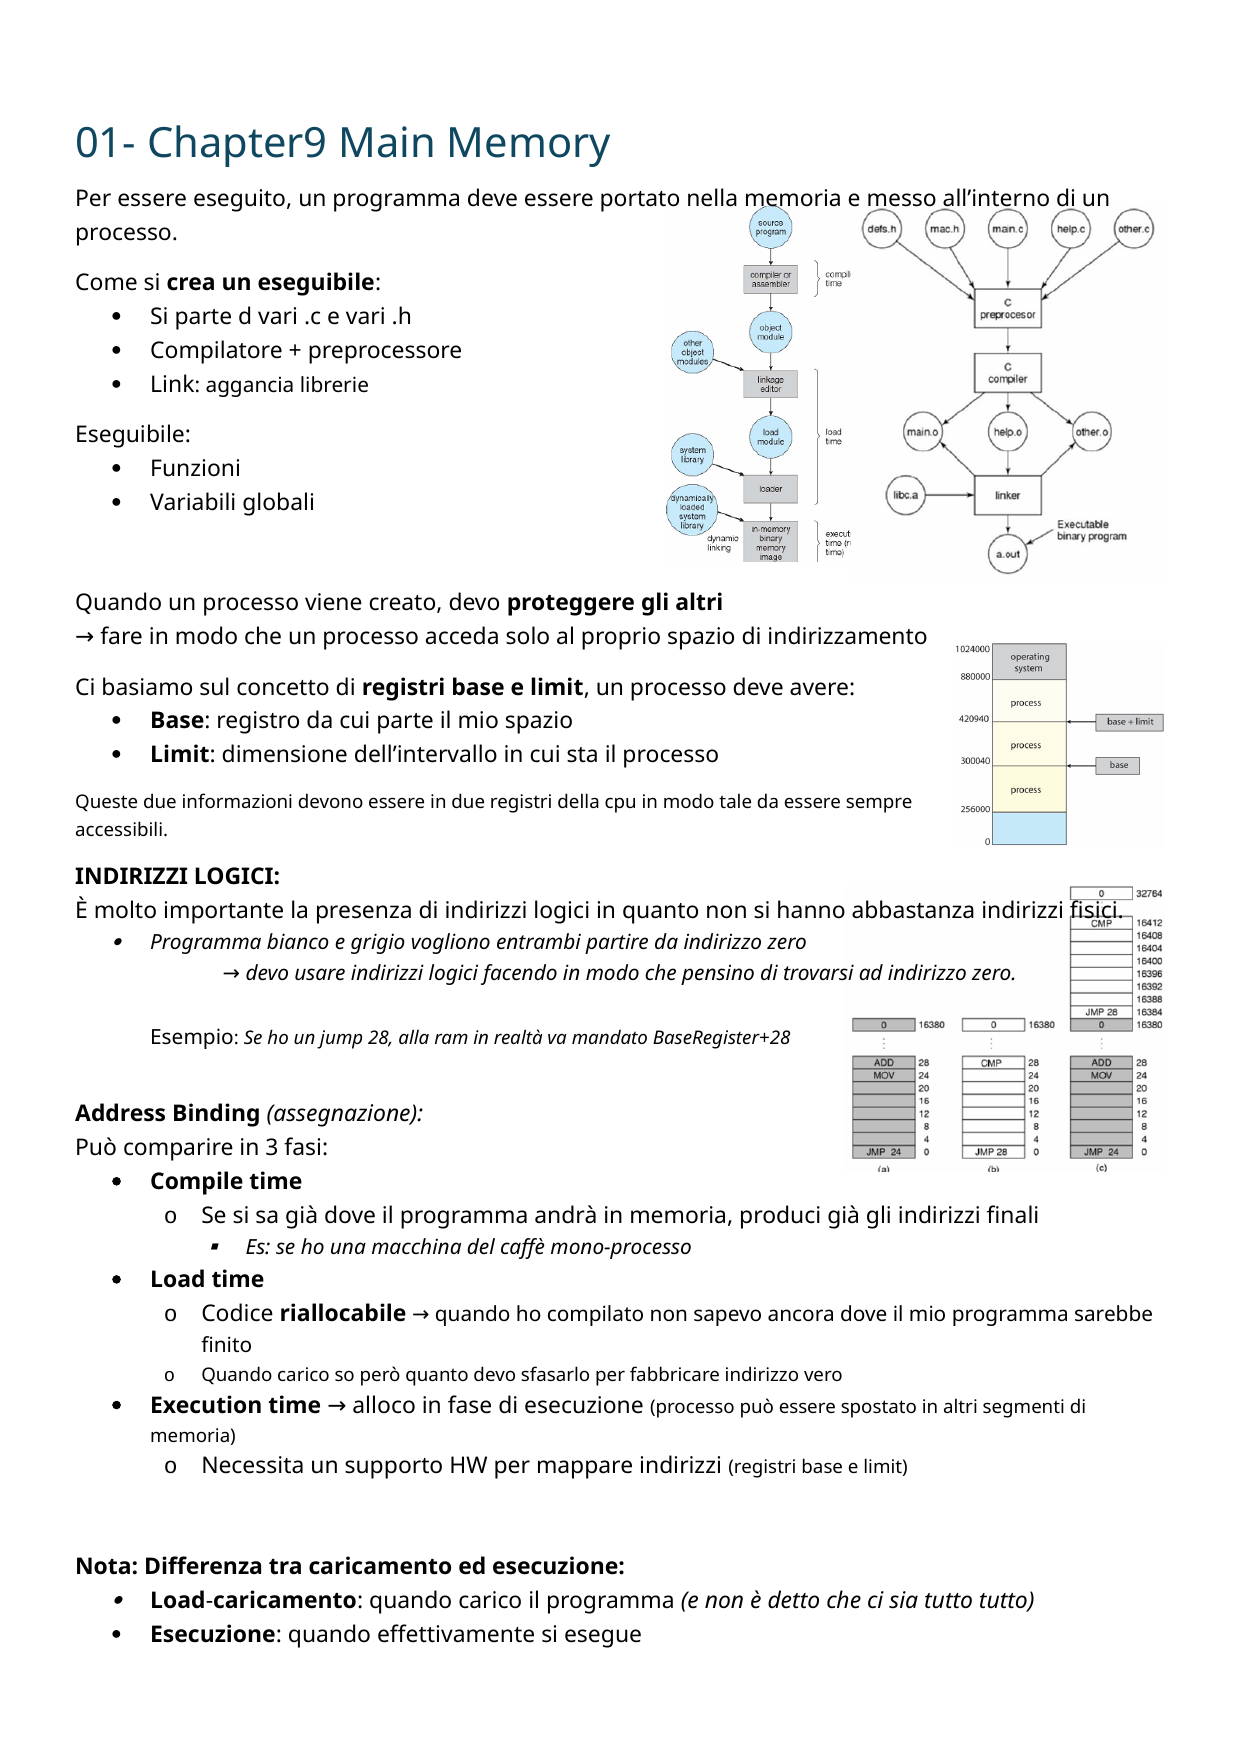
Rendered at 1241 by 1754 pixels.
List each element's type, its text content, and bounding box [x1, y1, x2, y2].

list Load-caricamento: quando carico il programma (e non è detto che ci sia tutto tutto) [112, 1584, 1165, 1615]
text Può comparire in 3 fasi: [75, 1131, 1165, 1162]
text Nota: Differenza tra caricamento ed esecuzione: [75, 1550, 1165, 1582]
picture [663, 399, 1165, 418]
text Ci basiamo sul concetto di registri base e limit, un processo deve avere: [75, 670, 952, 702]
text Come si crea un eseguibile: [75, 266, 1165, 297]
list Execution time → alloco in fase di esecuzione (processo può essere spostato in altri segmenti di memoria) [112, 1389, 1165, 1447]
picture [663, 517, 1165, 583]
picture [663, 247, 1165, 266]
list Link: aggancia librerie [112, 367, 1165, 399]
list Si parte d vari .c e vari .h [112, 300, 1165, 331]
text Per essere eseguito, un programma deve essere portato nella memoria e messo all’interno di un processo. [75, 182, 1165, 247]
list Funzioni [112, 452, 1165, 483]
list Quando carico so però quanto devo sfasarlo per fabbricare indirizzo vero [163, 1361, 1165, 1387]
list Se si sa già dove il programma andrà in memoria, produci già gli indirizzi finali [163, 1198, 1165, 1230]
list Programma bianco e grigio vogliono entrambi partire da indirizzo zero [112, 927, 1165, 956]
text → fare in modo che un processo acceda solo al proprio spazio di indirizzamento [75, 620, 1165, 651]
list Compile time [112, 1165, 1165, 1196]
text Address Binding (assegnazione): [75, 1097, 1165, 1128]
list Esempio: Se ho un jump 28, alla ram in realtà va mandato BaseRegister+28 [150, 1022, 1165, 1051]
list Load time [112, 1263, 1165, 1294]
picture [843, 886, 1166, 1172]
list Es: se ho una macchina del caffè mono-processo [208, 1232, 1165, 1261]
list Compilatore + preprocessore [112, 334, 1165, 365]
text È molto importante la presenza di indirizzi logici in quanto non si hanno abbastanza indirizzi fisici. [75, 894, 1165, 925]
text Queste due informazioni devono essere in due registri della cpu in modo tale da essere sempre accessibili. [75, 788, 952, 841]
list → devo usare indirizzi logici facendo in modo che pensino di trovarsi ad indirizzo zero. [222, 958, 1165, 987]
text Quando un processo viene creato, devo proteggere gli altri [75, 586, 1165, 617]
list Necessita un supporto HW per mappare indirizzi (registri base e limit) [163, 1449, 1165, 1481]
list Esecuzione: quando effettivamente si esegue [112, 1618, 1165, 1649]
list Codice riallocabile → quando ho compilato non sapevo ancora dove il mio programma sarebbe finito [163, 1297, 1165, 1359]
picture [952, 641, 1164, 848]
text Eseguibile: [75, 418, 1165, 449]
list Variabili globali [112, 485, 1165, 517]
text INDIRIZZI LOGICI: [75, 860, 1165, 891]
list Base: registro da cui parte il mio spazio [112, 704, 952, 735]
list Limit: dimensione dell’intervallo in cui sta il processo [112, 738, 952, 769]
subtitle 01- Chapter9 Main Memory [75, 112, 1165, 169]
